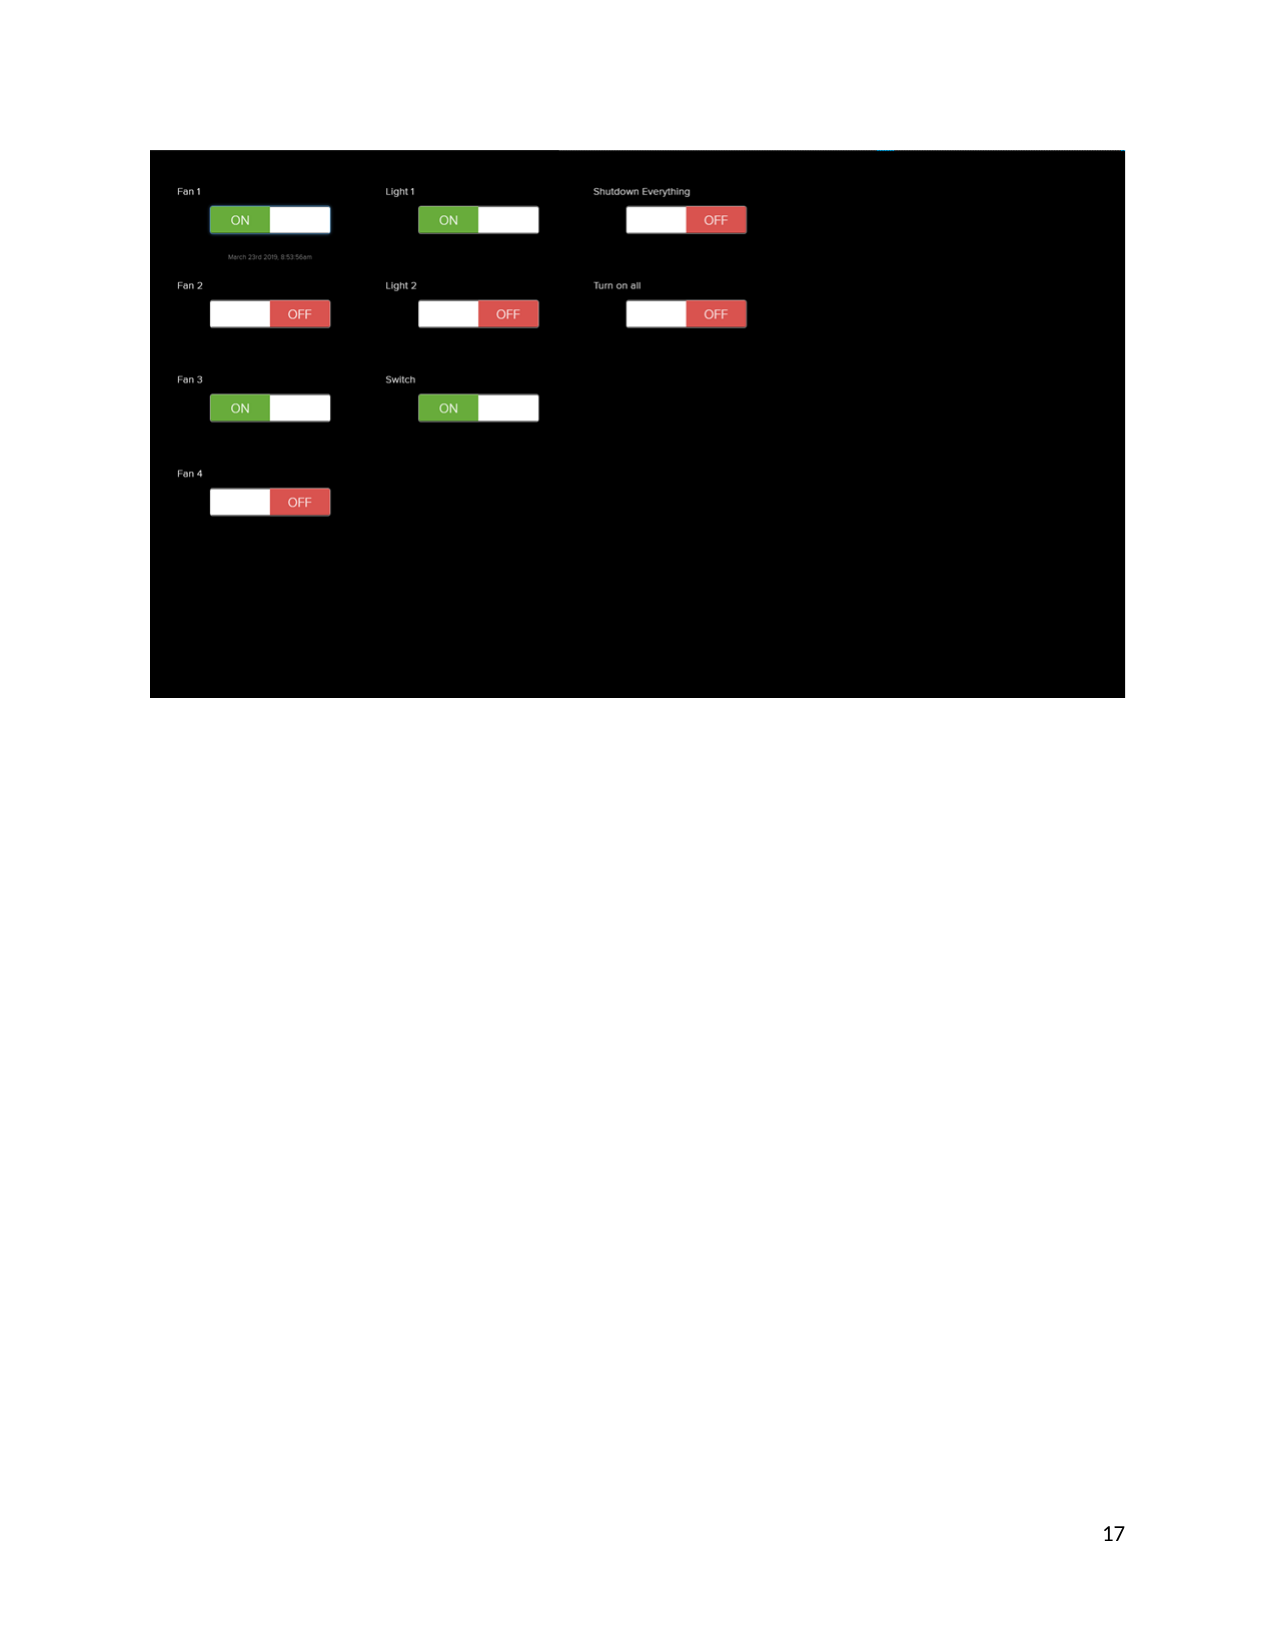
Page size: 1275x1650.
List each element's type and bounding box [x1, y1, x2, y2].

picture [150, 150, 1125, 698]
